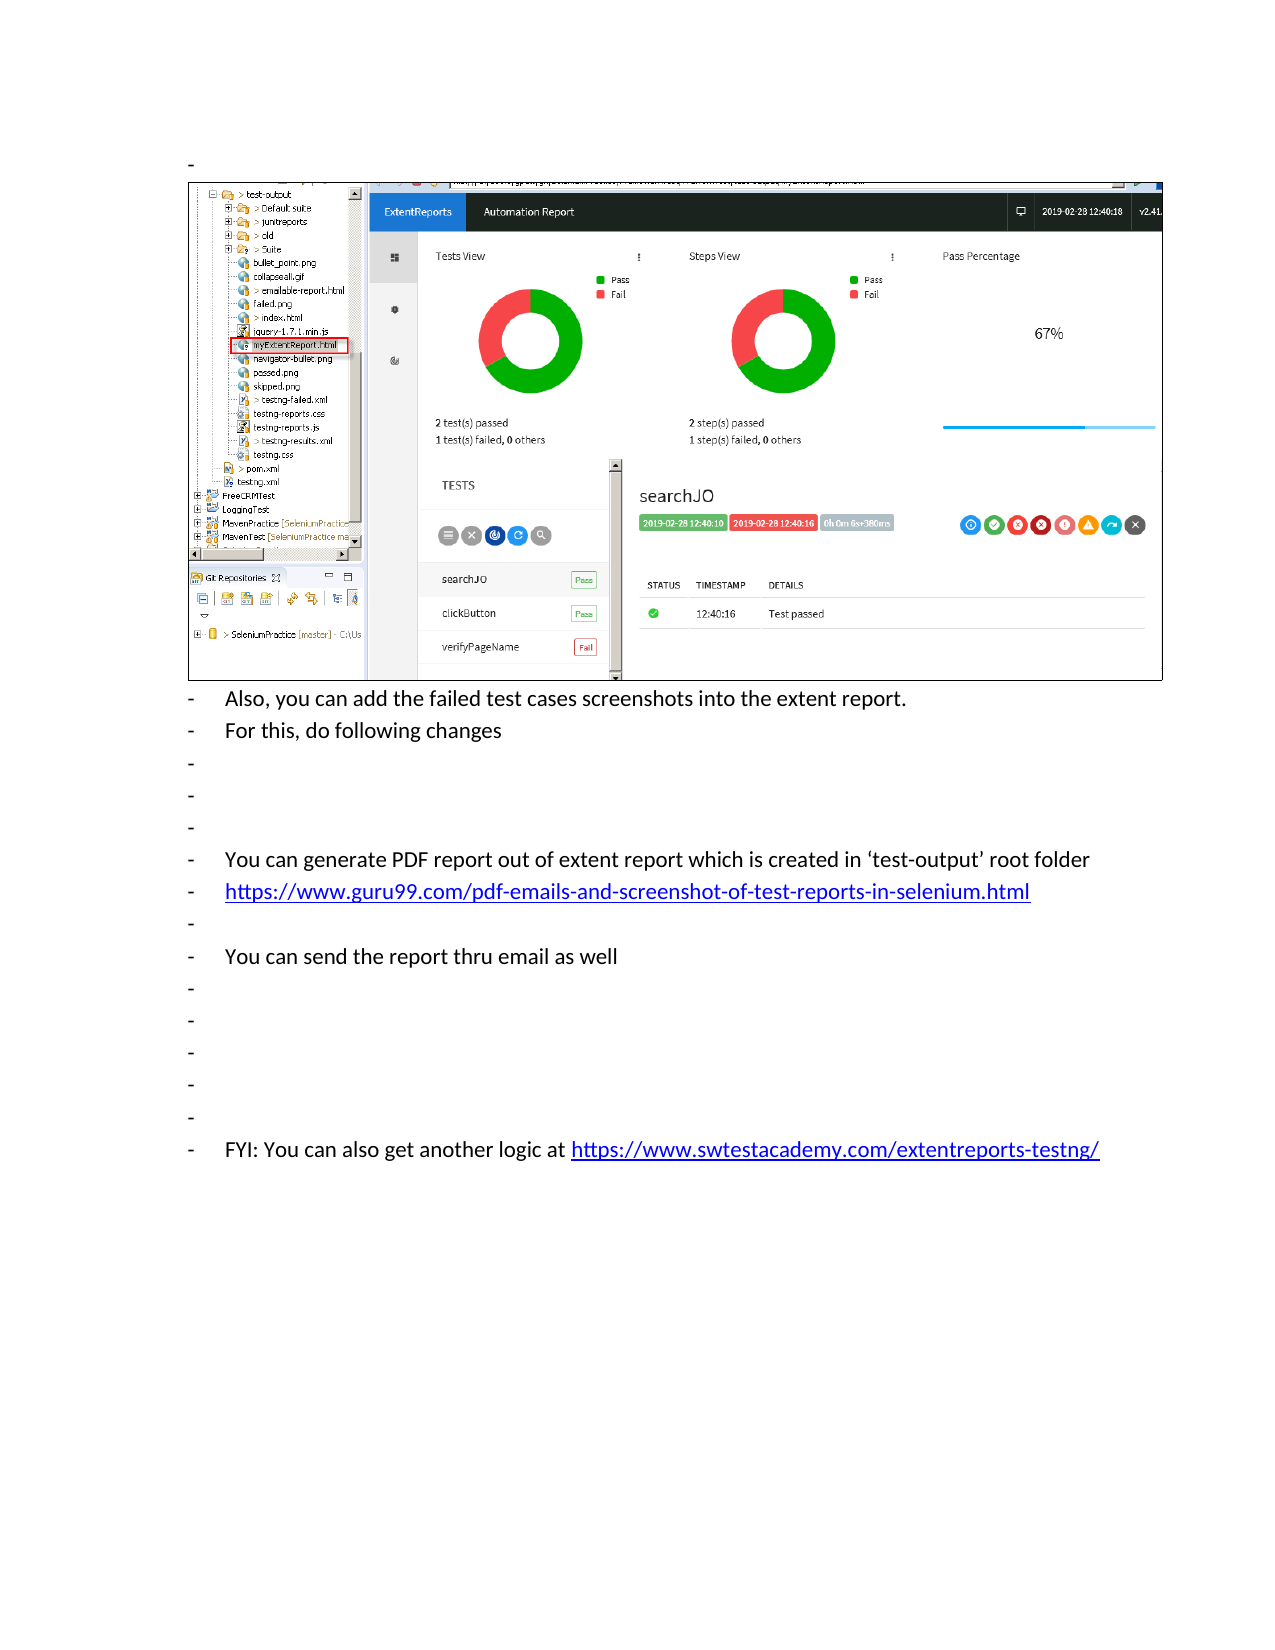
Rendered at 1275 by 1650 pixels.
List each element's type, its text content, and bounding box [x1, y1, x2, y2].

list For this, do following changes [187, 716, 1125, 744]
list You can send the report thru email as well [187, 942, 1125, 970]
list FYI: You can also get another logic at https://www.swtestacademy.com/extentreports-testng/ [187, 1135, 1125, 1163]
list https://www.guru99.com/pdf-emails-and-screenshot-of-test-reports-in-selenium.html [187, 877, 1125, 905]
list Also, you can add the failed test cases screenshots into the extent report. [187, 684, 1125, 712]
list You can generate PDF report out of extent report which is created in ‘test-output’ root folder [187, 845, 1125, 873]
picture [189, 183, 1162, 680]
